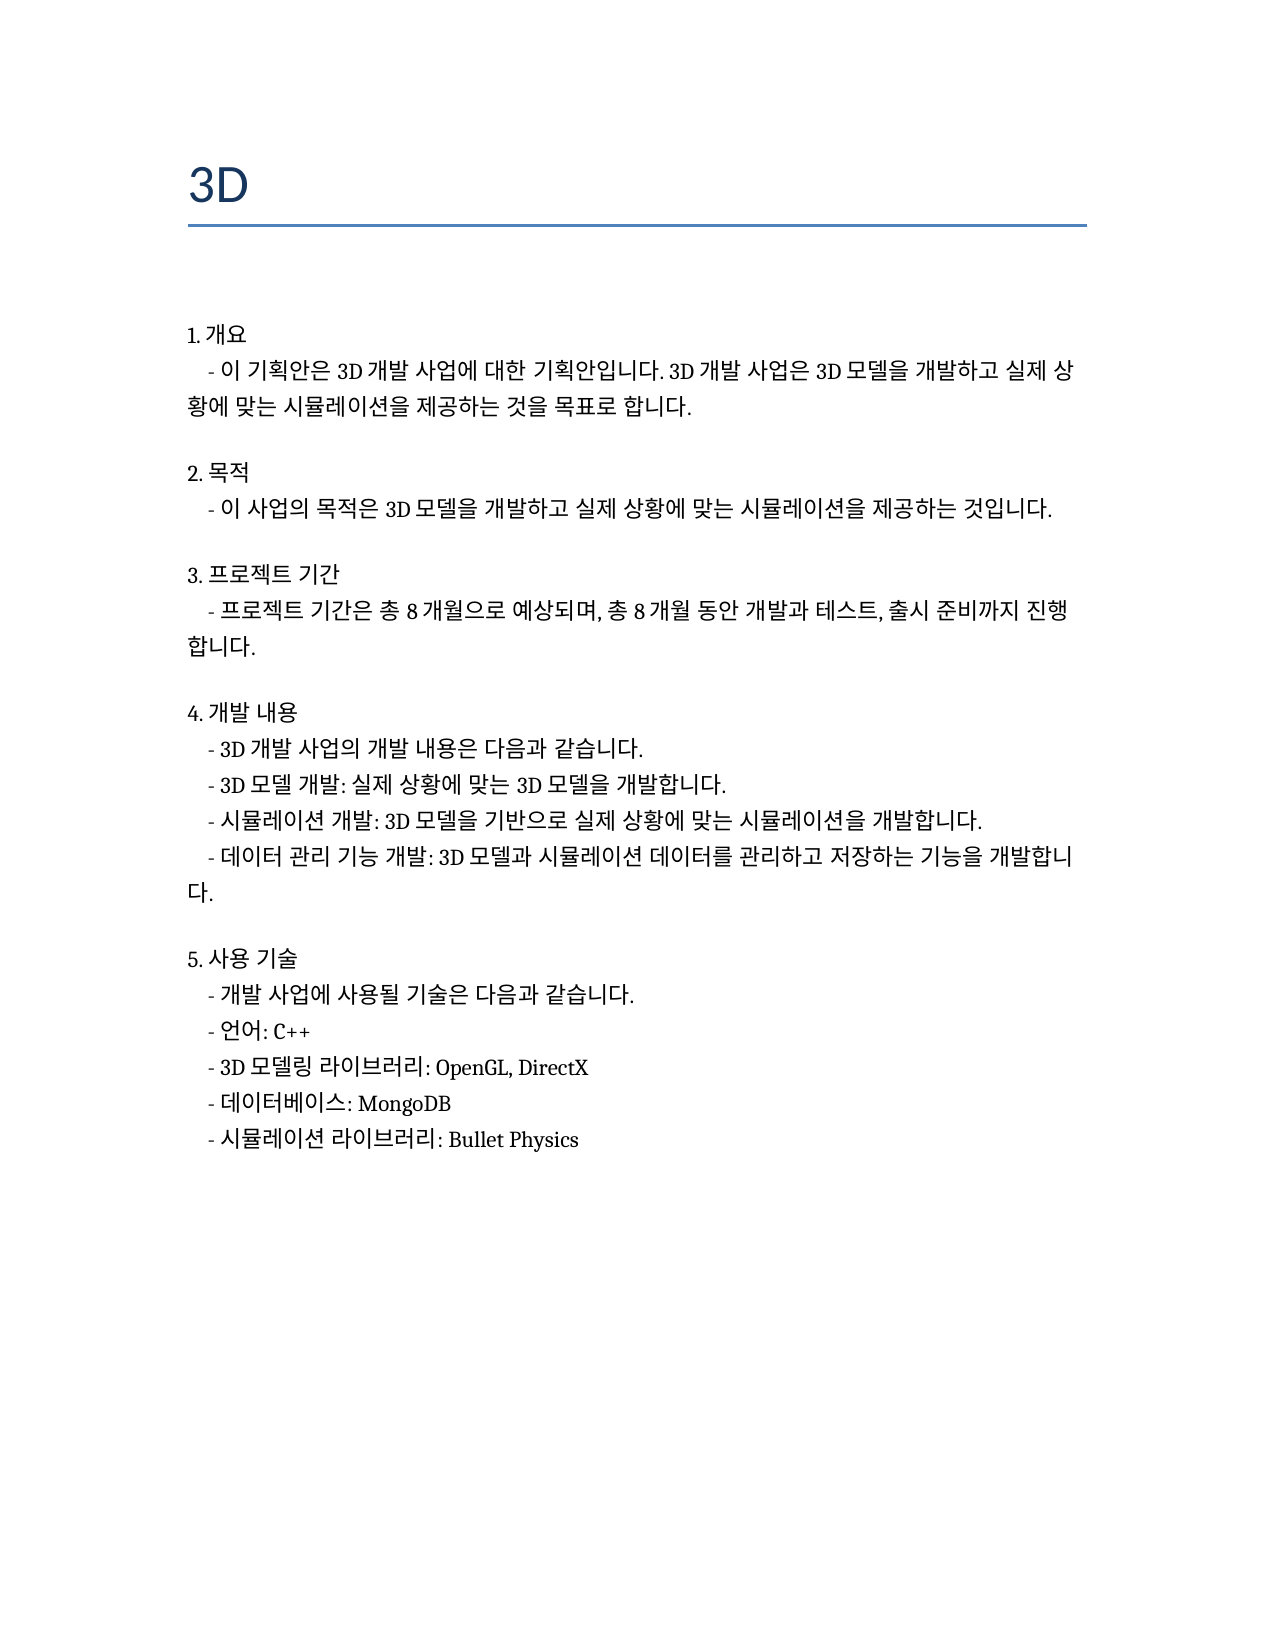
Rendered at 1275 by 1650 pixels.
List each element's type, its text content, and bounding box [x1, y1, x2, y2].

title 3D [187, 150, 1087, 227]
text 1. 개요 - 이 기획안은 3D 개발 사업에 대한 기획안입니다. 3D 개발 사업은 3D 모델을 개발하고 실제 상황에 맞는 시뮬레이션을 제공하는 것을 목표로 합니다. 2. 목적 - 이 사업의 목적은 3D 모델을 개발하고 실제 상황에 맞는 시뮬레이션을 제공하는 것입니다. 3. 프로젝트 기간 - 프로젝트 기간은 총 8개월으로 예상되며, 총 8개월 동안 개발과 테스트, 출시 준비까지 진행합니다. 4. 개발 내용 - 3D 개발 사업의 개발 내용은 다음과 같습니다. - 3D 모델 개발: 실제 상황에 맞는 3D 모델을 개발합니다. - 시뮬레이션 개발: 3D 모델을 기반으로 실제 상황에 맞는 시뮬레이션을 개발합니다. - 데이터 관리 기능 개발: 3D 모델과 시뮬레이션 데이터를 관리하고 저장하는 기능을 개발합니다. 5. 사용 기술 - 개발 사업에 사용될 기술은 다음과 같습니다. - 언어: C++ - 3D 모델링 라이브러리: OpenGL, DirectX - 데이터베이스: MongoDB - 시뮬레이션 라이브러리: Bullet Physics [187, 258, 1087, 1154]
